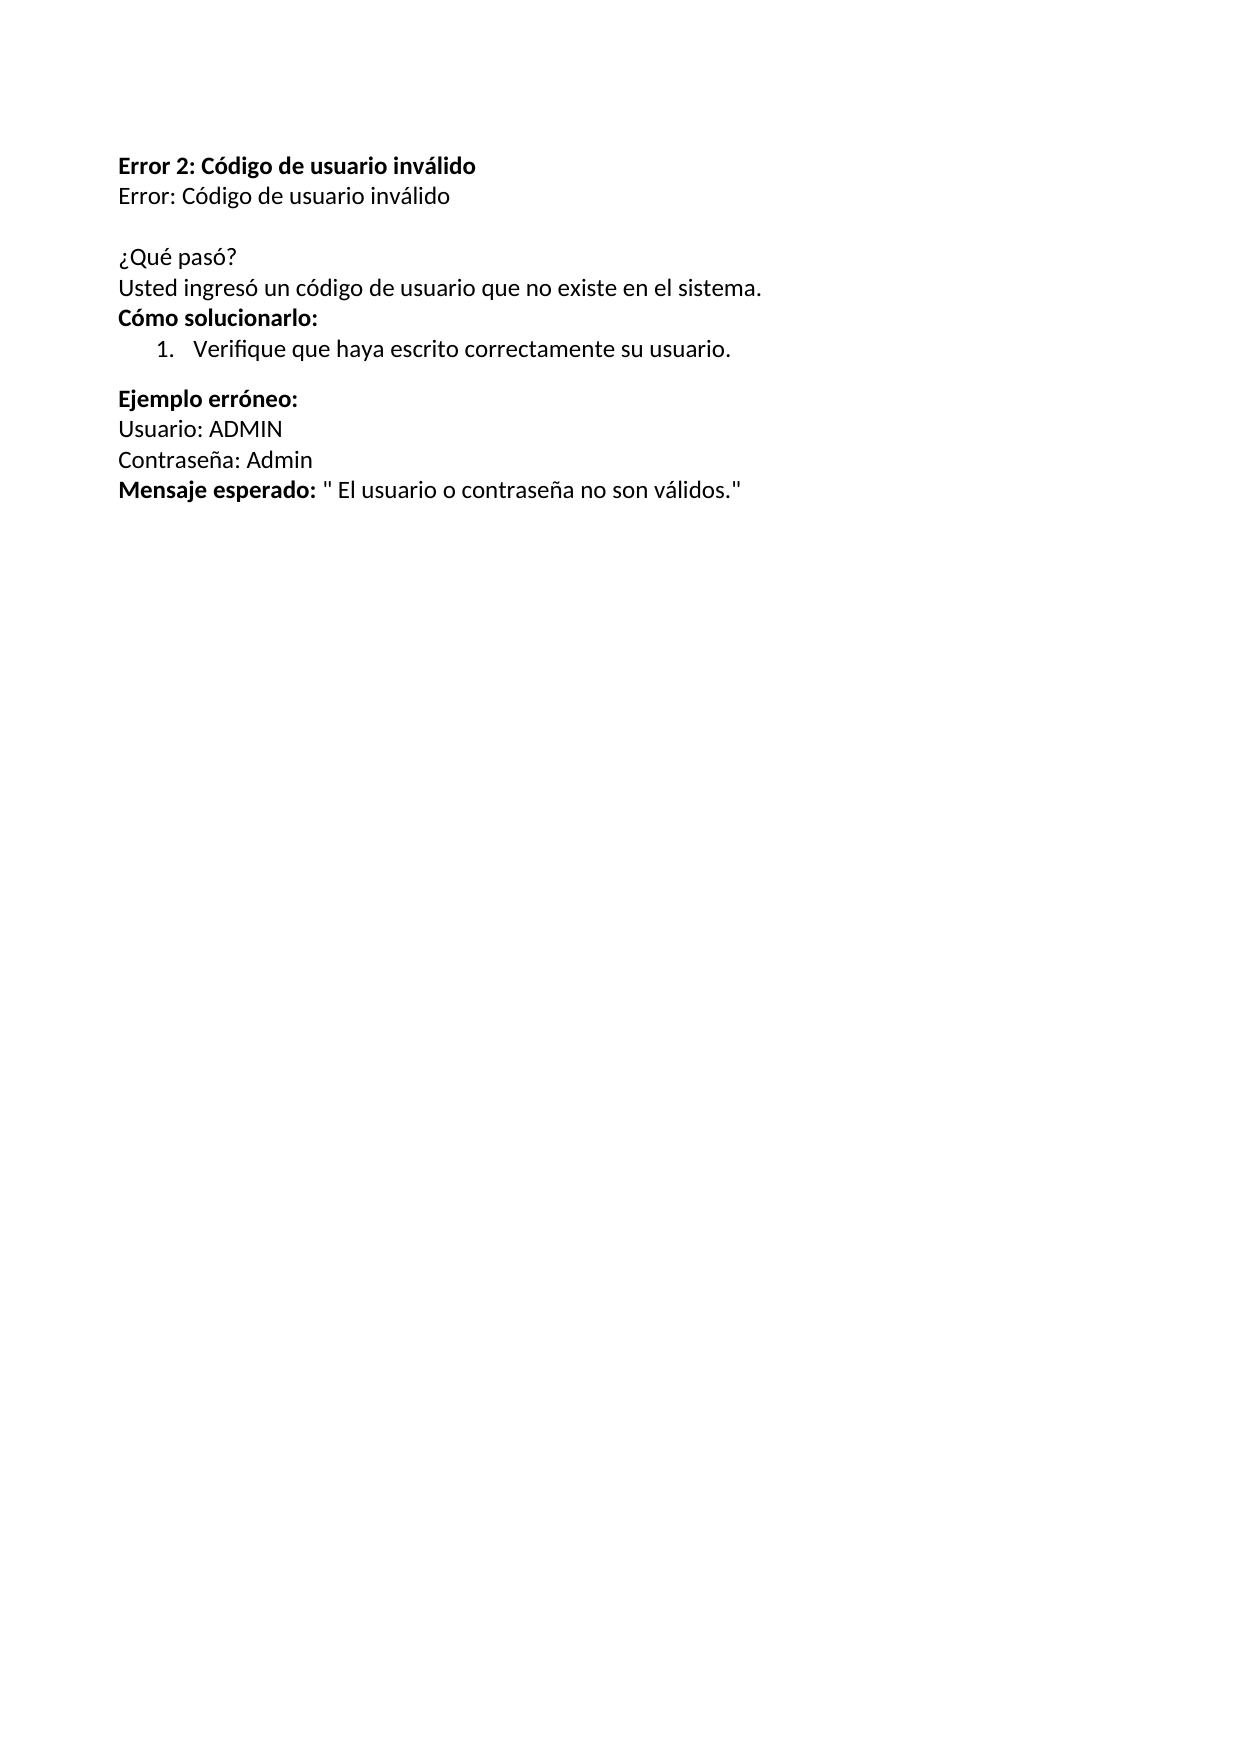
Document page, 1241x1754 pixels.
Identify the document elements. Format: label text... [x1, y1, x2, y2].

text Contraseña: Admin [118, 444, 1122, 474]
text Mensaje esperado: " El usuario o contraseña no son válidos." [118, 474, 1122, 505]
text Error: Código de usuario inválido [118, 181, 1122, 211]
text Usuario: ADMIN [118, 413, 1122, 444]
text ¿Qué pasó? [118, 242, 1122, 272]
text Cómo solucionarlo: [118, 303, 1122, 333]
list Verifique que haya escrito correctamente su usuario. [156, 333, 1122, 364]
text Usted ingresó un código de usuario que no existe en el sistema. [118, 272, 1122, 303]
text Ejemplo erróneo: [118, 383, 1122, 413]
text Error 2: Código de usuario inválido [118, 150, 1122, 181]
